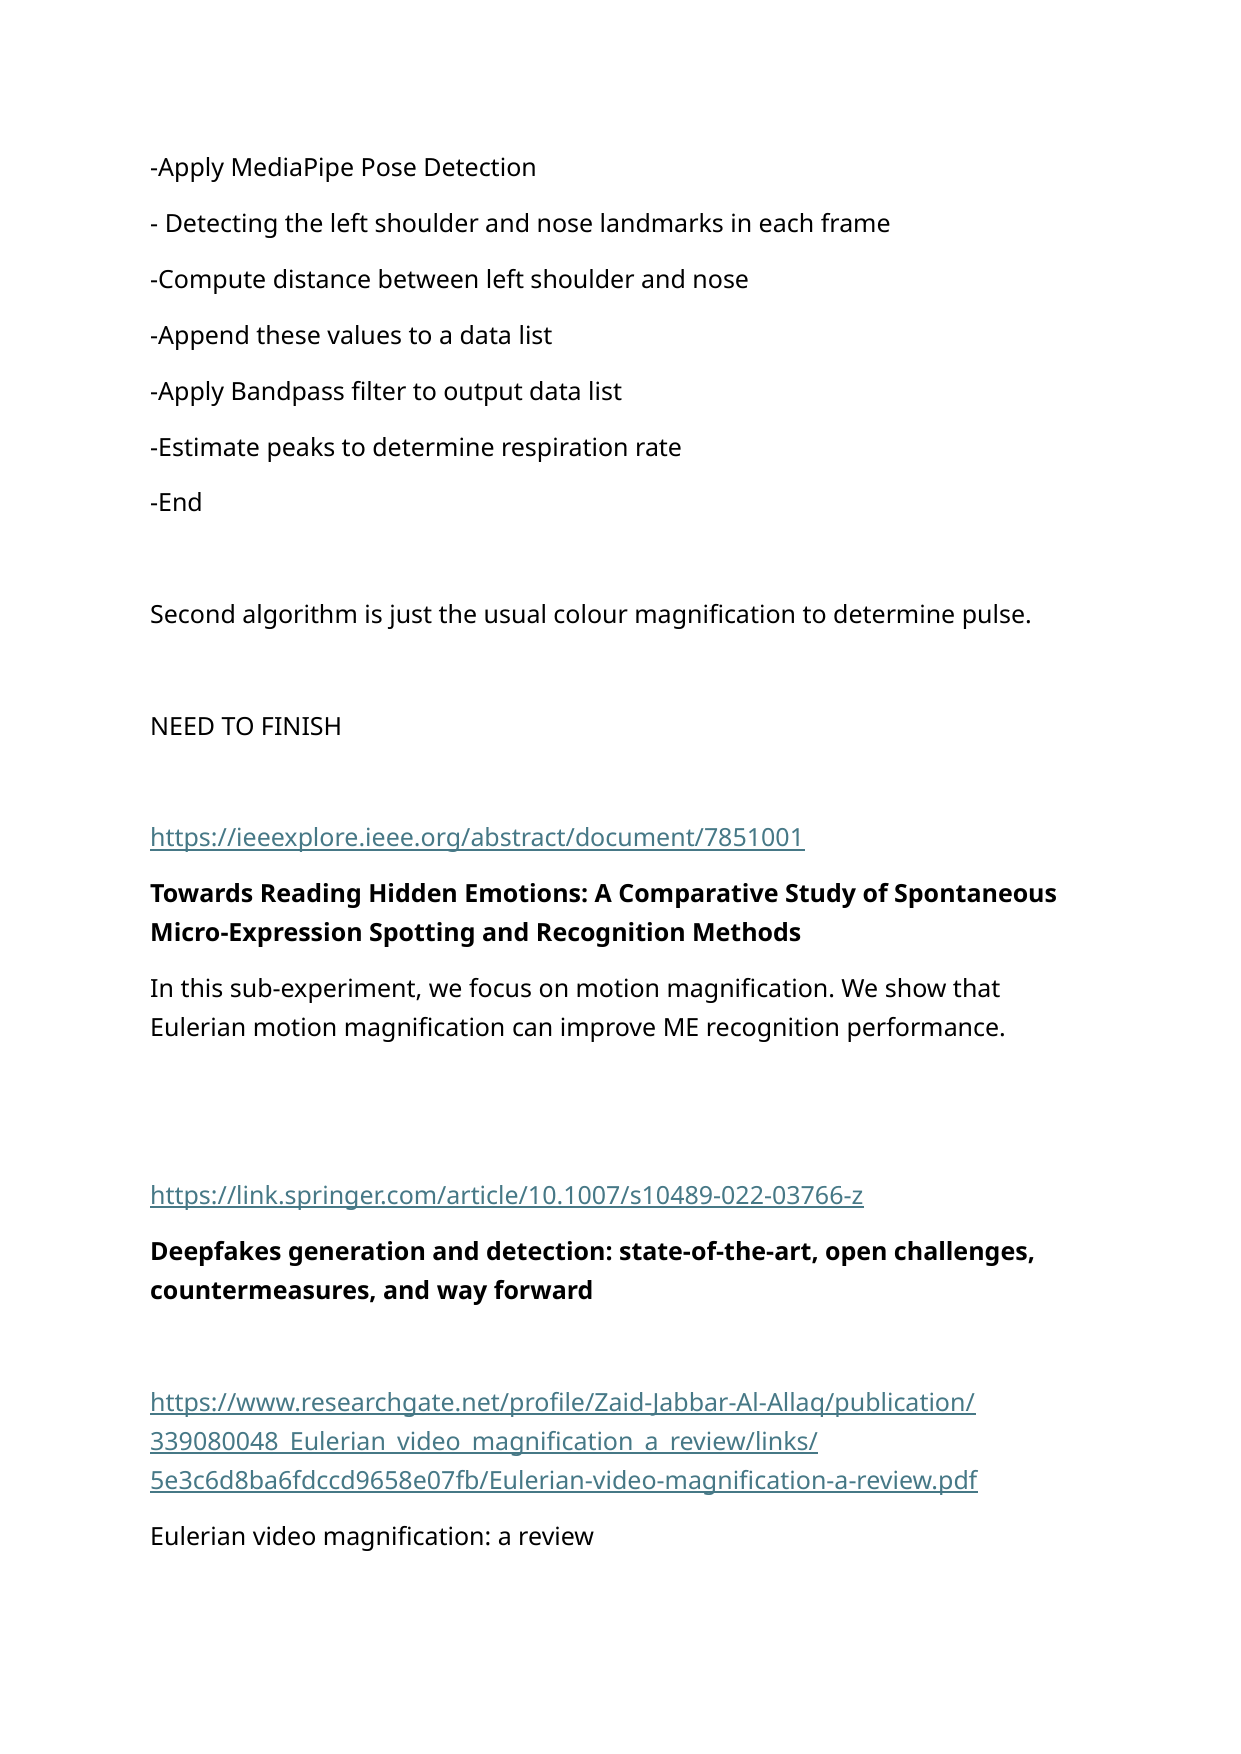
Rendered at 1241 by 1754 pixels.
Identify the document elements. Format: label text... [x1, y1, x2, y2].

text -End [150, 485, 1090, 519]
text -Append these values to a data list [150, 317, 1090, 352]
text https://www.researchgate.net/profile/Zaid-Jabbar-Al-Allaq/publication/339080048_Eulerian_video_magnification_a_review/links/5e3c6d8ba6fdccd9658e07fb/Eulerian-video-magnification-a-review.pdf [150, 1384, 1090, 1497]
text -Estimate peaks to determine respiration rate [150, 429, 1090, 463]
text Second algorithm is just the usual colour magnification to determine pulse. [150, 597, 1090, 631]
text In this sub-experiment, we focus on motion magnification. We show that Eulerian motion magnification can improve ME recognition performance. [150, 971, 1090, 1044]
text Towards Reading Hidden Emotions: A Comparative Study of Spontaneous Micro-Expression Spotting and Recognition Methods [150, 876, 1090, 949]
text https://link.springer.com/article/10.1007/s10489-022-03766-z [150, 1177, 1090, 1212]
text NEED TO FINISH [150, 708, 1090, 742]
text https://ieeexplore.ieee.org/abstract/document/7851001 [150, 820, 1090, 854]
text -Compute distance between left shoulder and nose [150, 262, 1090, 296]
text -Apply Bandpass filter to output data list [150, 373, 1090, 407]
text Deepfakes generation and detection: state-of-the-art, open challenges, countermeasures, and way forward [150, 1233, 1090, 1307]
text -Apply MediaPipe Pose Detection [150, 150, 1090, 184]
text Eulerian video magnification: a review [150, 1518, 1090, 1552]
text - Detecting the left shoulder and nose landmarks in each frame [150, 206, 1090, 240]
